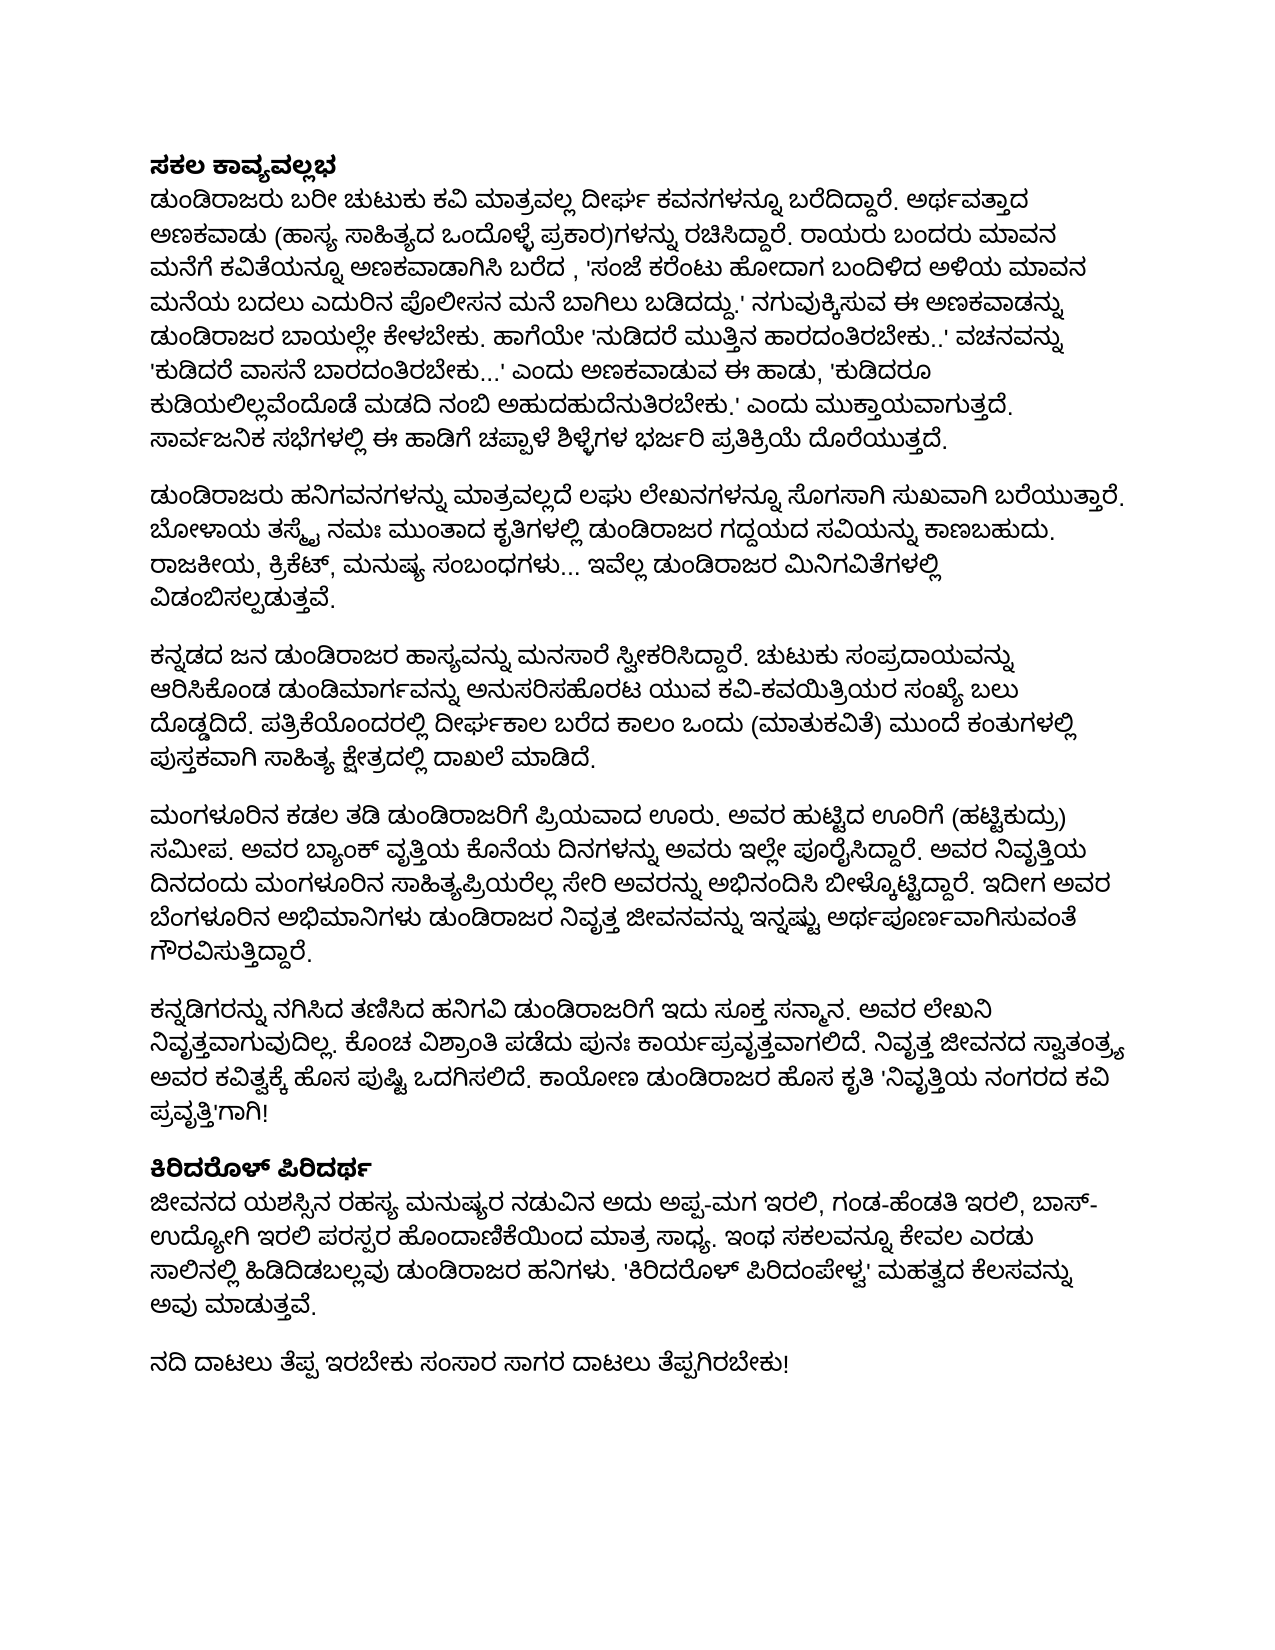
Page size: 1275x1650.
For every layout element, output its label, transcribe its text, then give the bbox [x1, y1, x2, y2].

text ಕಿರಿದರೊಳ್‌ ಪಿರಿದರ್ಥ [150, 1153, 1125, 1187]
text ಜೀವನದ ಯಶಸ್ಸಿನ ರಹಸ್ಯ ಮನುಷ್ಯರ ನಡುವಿನ ಅದು ಅಪ್ಪ-ಮಗ ಇರಲಿ, ಗಂಡ-ಹೆಂಡತಿ ಇರಲಿ, ಬಾಸ್‌-ಉದ್ಯೋಗಿ ಇರಲಿ ಪರಸ್ಪರ ಹೊಂದಾಣಿಕೆಯಿಂದ ಮಾತ್ರ ಸಾಧ್ಯ. ಇಂಥ ಸಕಲವನ್ನೂ ಕೇವಲ ಎರಡು ಸಾಲಿನಲ್ಲಿ ಹಿಡಿದಿಡಬಲ್ಲವು ಡುಂಡಿರಾಜರ ಹನಿಗಳು. 'ಕಿರಿದರೊಳ್‌ ಪಿರಿದಂಪೇಳ್ವ' ಮಹತ್ವದ ಕೆಲಸವನ್ನು ಅವು ಮಾಡುತ್ತವೆ. [150, 1187, 1125, 1323]
text ಡುಂಡಿರಾಜರು ಹನಿಗವನಗಳನ್ನು ಮಾತ್ರವಲ್ಲದೆ ಲಘು ಲೇಖನಗಳನ್ನೂ ಸೊಗಸಾಗಿ ಸುಖವಾಗಿ ಬರೆಯುತ್ತಾರೆ. ಬೋಳಾಯ ತಸ್ಮೈ ನಮಃ ಮುಂತಾದ ಕೃತಿಗಳಲ್ಲಿ ಡುಂಡಿರಾಜರ ಗದ್ದಯದ ಸವಿಯನ್ನು ಕಾಣಬಹುದು. ರಾಜಕೀಯ, ಕ್ರಿಕೆಟ್‌, ಮನುಷ್ಯ ಸಂಬಂಧಗಳು... ಇವೆಲ್ಲ ಡುಂಡಿರಾಜರ ಮಿನಿಗವಿತೆಗಳಲ್ಲಿ ವಿಡಂಬಿಸಲ್ಪಡುತ್ತವೆ. [150, 480, 1125, 616]
text ಡುಂಡಿರಾಜರು ಬರೀ ಚುಟುಕು ಕವಿ ಮಾತ್ರವಲ್ಲ ದೀರ್ಘ ಕವನಗಳನ್ನೂ ಬರೆದಿದ್ದಾರೆ. ಅರ್ಥವತ್ತಾದ ಅಣಕವಾಡು (ಹಾಸ್ಯ ಸಾಹಿತ್ಯದ ಒಂದೊಳ್ಳೆ ಪ್ರಕಾರ)ಗಳನ್ನು ರಚಿಸಿದ್ದಾರೆ. ರಾಯರು ಬಂದರು ಮಾವನ ಮನೆಗೆ ಕವಿತೆಯನ್ನೂ ಅಣಕವಾಡಾಗಿಸಿ ಬರೆದ , 'ಸಂಜೆ ಕರೆಂಟು ಹೋದಾಗ ಬಂದಿಳಿದ ಅಳಿಯ ಮಾವನ ಮನೆಯ ಬದಲು ಎದುರಿನ ಪೊಲೀಸನ ಮನೆ ಬಾಗಿಲು ಬಡಿದದ್ದು.' ನಗುವುಕ್ಕಿಸುವ ಈ ಅಣಕವಾಡನ್ನು ಡುಂಡಿರಾಜರ ಬಾಯಲ್ಲೇ ಕೇಳಬೇಕು. ಹಾಗೆಯೇ 'ನುಡಿದರೆ ಮುತ್ತಿನ ಹಾರದಂತಿರಬೇಕು..' ವಚನವನ್ನು 'ಕುಡಿದರೆ ವಾಸನೆ ಬಾರದಂತಿರಬೇಕು...' ಎಂದು ಅಣಕವಾಡುವ ಈ ಹಾಡು, 'ಕುಡಿದರೂ ಕುಡಿಯಲಿಲ್ಲವೆಂದೊಡೆ ಮಡದಿ ನಂಬಿ ಅಹುದಹುದೆನುತಿರಬೇಕು.' ಎಂದು ಮುಕ್ತಾಯವಾಗುತ್ತದೆ. ಸಾರ್ವಜನಿಕ ಸಭೆಗಳಲ್ಲಿ ಈ ಹಾಡಿಗೆ ಚಪ್ಪಾಳೆ ಶಿಳ್ಳೆಗಳ ಭರ್ಜರಿ ಪ್ರತಿಕ್ರಿಯೆ ದೊರೆಯುತ್ತದೆ. [150, 184, 1125, 457]
text ಕನ್ನಡದ ಜನ ಡುಂಡಿರಾಜರ ಹಾಸ್ಯವನ್ನು ಮನಸಾರೆ ಸ್ವೀಕರಿಸಿದ್ದಾರೆ. ಚುಟುಕು ಸಂಪ್ರದಾಯವನ್ನು ಆರಿಸಿಕೊಂಡ ಡುಂಡಿಮಾರ್ಗವನ್ನು ಅನುಸರಿಸಹೊರಟ ಯುವ ಕವಿ-ಕವಯಿತ್ರಿಯರ ಸಂಖ್ಯೆ ಬಲು ದೊಡ್ಡದಿದೆ. ಪತ್ರಿಕೆಯೊಂದರಲ್ಲಿ ದೀರ್ಘಕಾಲ ಬರೆದ ಕಾಲಂ ಒಂದು (ಮಾತುಕವಿತೆ) ಮುಂದೆ ಕಂತುಗಳಲ್ಲಿ ಪುಸ್ತಕವಾಗಿ ಸಾಹಿತ್ಯ ಕ್ಷೇತ್ರದಲ್ಲಿ ದಾಖಲೆ ಮಾಡಿದೆ. [150, 640, 1125, 776]
text ಸಕಲ ಕಾವ್ಯವಲ್ಲಭ [150, 150, 1125, 184]
text ಕನ್ನಡಿಗರನ್ನು ನಗಿಸಿದ ತಣಿಸಿದ ಹನಿಗವಿ ಡುಂಡಿರಾಜರಿಗೆ ಇದು ಸೂಕ್ತ ಸನ್ಮಾನ. ಅವರ ಲೇಖನಿ ನಿವೃತ್ತವಾಗುವುದಿಲ್ಲ. ಕೊಂಚ ವಿಶ್ರಾಂತಿ ಪಡೆದು ಪುನಃ ಕಾರ್ಯಪ್ರವೃತ್ತವಾಗಲಿದೆ. ನಿವೃತ್ತ ಜೀವನದ ಸ್ವಾತಂತ್ರ್ಯ ಅವರ ಕವಿತ್ವಕ್ಕೆ ಹೊಸ ಪುಷ್ಟಿ ಒದಗಿಸಲಿದೆ. ಕಾಯೋಣ ಡುಂಡಿರಾಜರ ಹೊಸ ಕೃತಿ 'ನಿವೃತ್ತಿಯ ನಂಗರದ ಕವಿ ಪ್ರವೃತ್ತಿ'ಗಾಗಿ! [150, 993, 1125, 1129]
text ನದಿ ದಾಟಲು ತೆಪ್ಪ ಇರಬೇಕು ಸಂಸಾರ ಸಾಗರ ದಾಟಲು ತೆಪ್ಪಗಿರಬೇಕು! [150, 1347, 1125, 1381]
text ಮಂಗಳೂರಿನ ಕಡಲ ತಡಿ ಡುಂಡಿರಾಜರಿಗೆ ಪ್ರಿಯವಾದ ಊರು. ಅವರ ಹುಟ್ಟಿದ ಊರಿಗೆ (ಹಟ್ಟಿಕುದ್ರು) ಸಮೀಪ. ಅವರ ಬ್ಯಾಂಕ್‌ ವೃತ್ತಿಯ ಕೊನೆಯ ದಿನಗಳನ್ನು ಅವರು ಇಲ್ಲೇ ಪೂರೈಸಿದ್ದಾರೆ. ಅವರ ನಿವೃತ್ತಿಯ ದಿನದಂದು ಮಂಗಳೂರಿನ ಸಾಹಿತ್ಯಪ್ರಿಯರೆಲ್ಲ ಸೇರಿ ಅವರನ್ನು ಅಭಿನಂದಿಸಿ ಬೀಳ್ಕೊಟ್ಟಿದ್ದಾರೆ. ಇದೀಗ ಅವರ ಬೆಂಗಳೂರಿನ ಅಭಿಮಾನಿಗಳು ಡುಂಡಿರಾಜರ ನಿವೃತ್ತ ಜೀವನವನ್ನು ಇನ್ನಷ್ಟು ಅರ್ಥಪೂರ್ಣವಾಗಿಸುವಂತೆ ಗೌರವಿಸುತ್ತಿದ್ದಾರೆ. [150, 799, 1125, 970]
